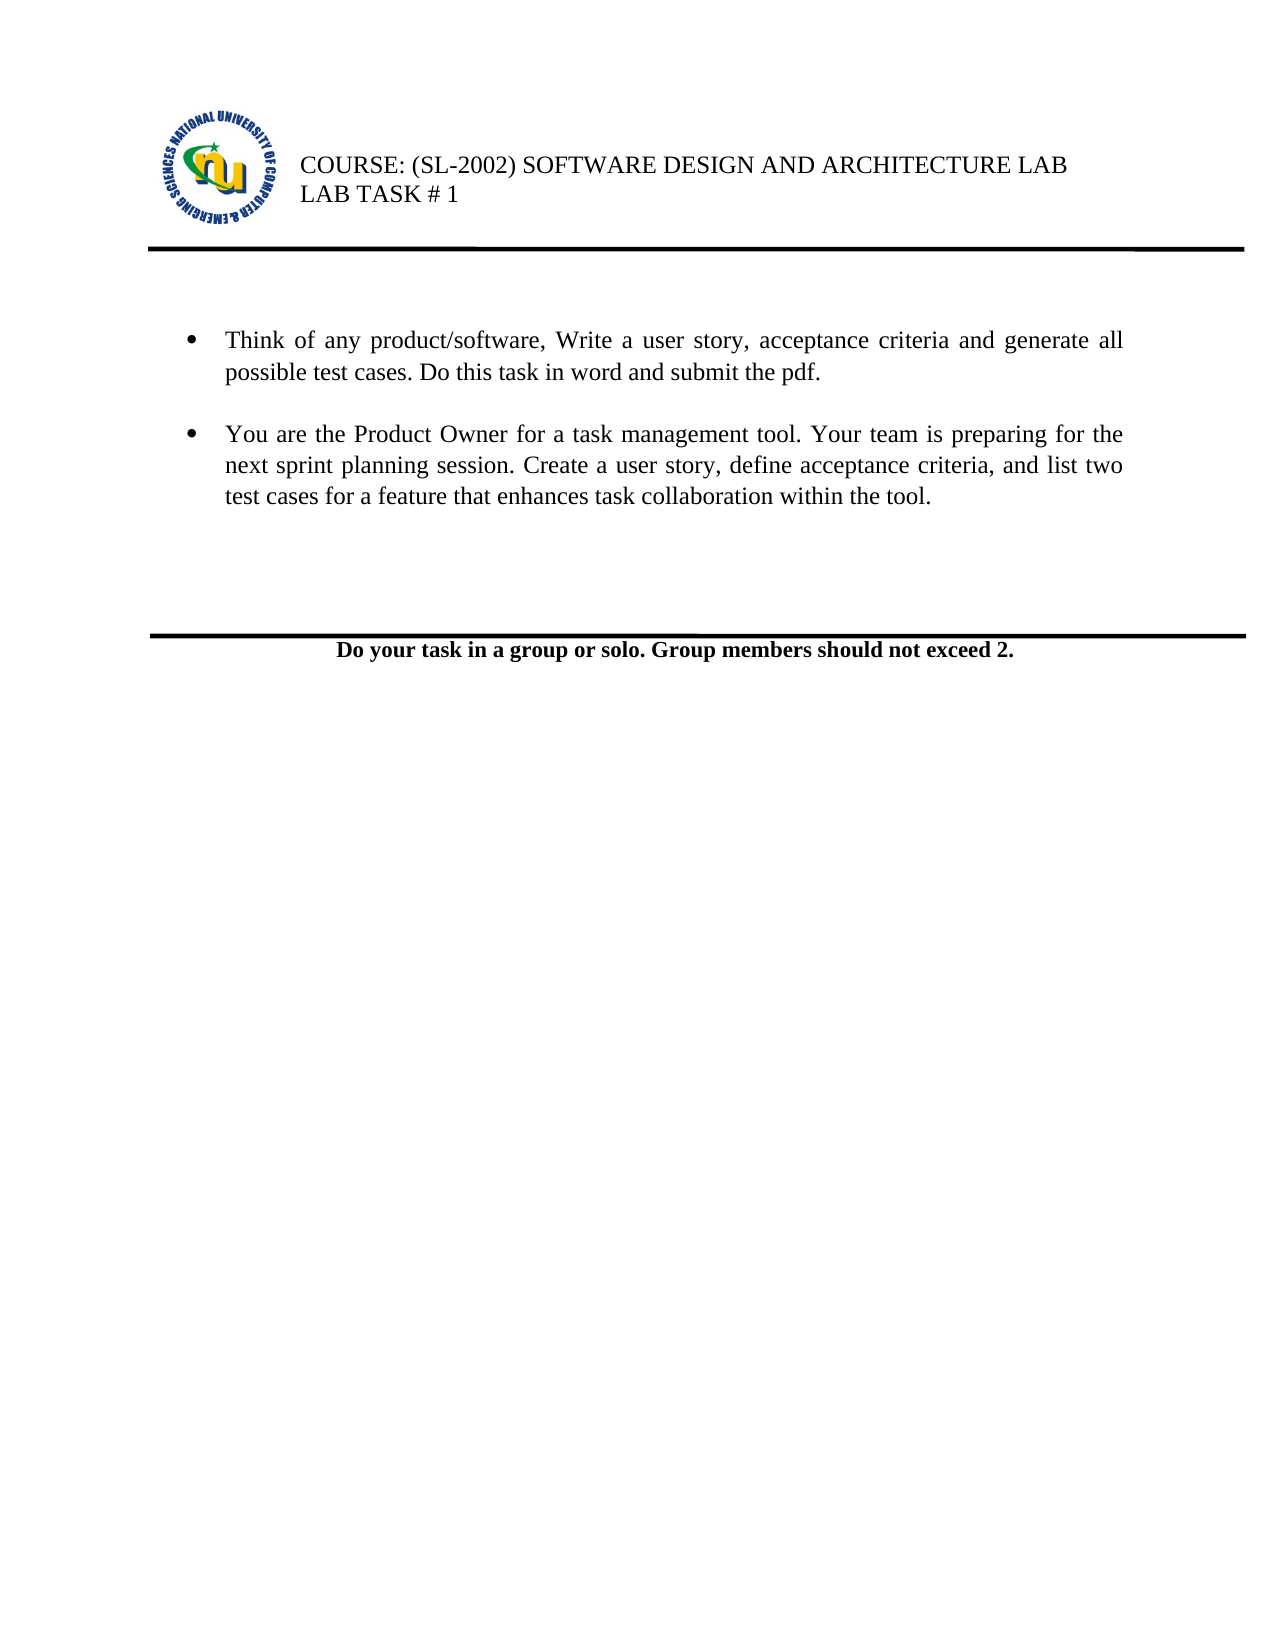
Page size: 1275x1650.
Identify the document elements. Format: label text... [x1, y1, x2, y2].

text COURSE: (SL-2002) SOFTWARE DESIGN AND ARCHITECTURE LAB [150, 150, 1125, 179]
picture [156, 98, 282, 150]
list Do your task in a group or solo. Group members should not exceed 2. [225, 639, 1125, 662]
picture [156, 179, 282, 236]
list You are the Product Owner for a task management tool. Your team is preparing for the next sprint planning session. Create a user story, define acceptance criteria, and list two test cases for a feature that enhances task collaboration within the tool. [187, 419, 1125, 509]
list Think of any product/software, Write a user story, acceptance criteria and generate all possible test cases. Do this task in word and submit the pdf. [187, 326, 1125, 385]
text LAB TASK # 1 [225, 179, 1125, 207]
